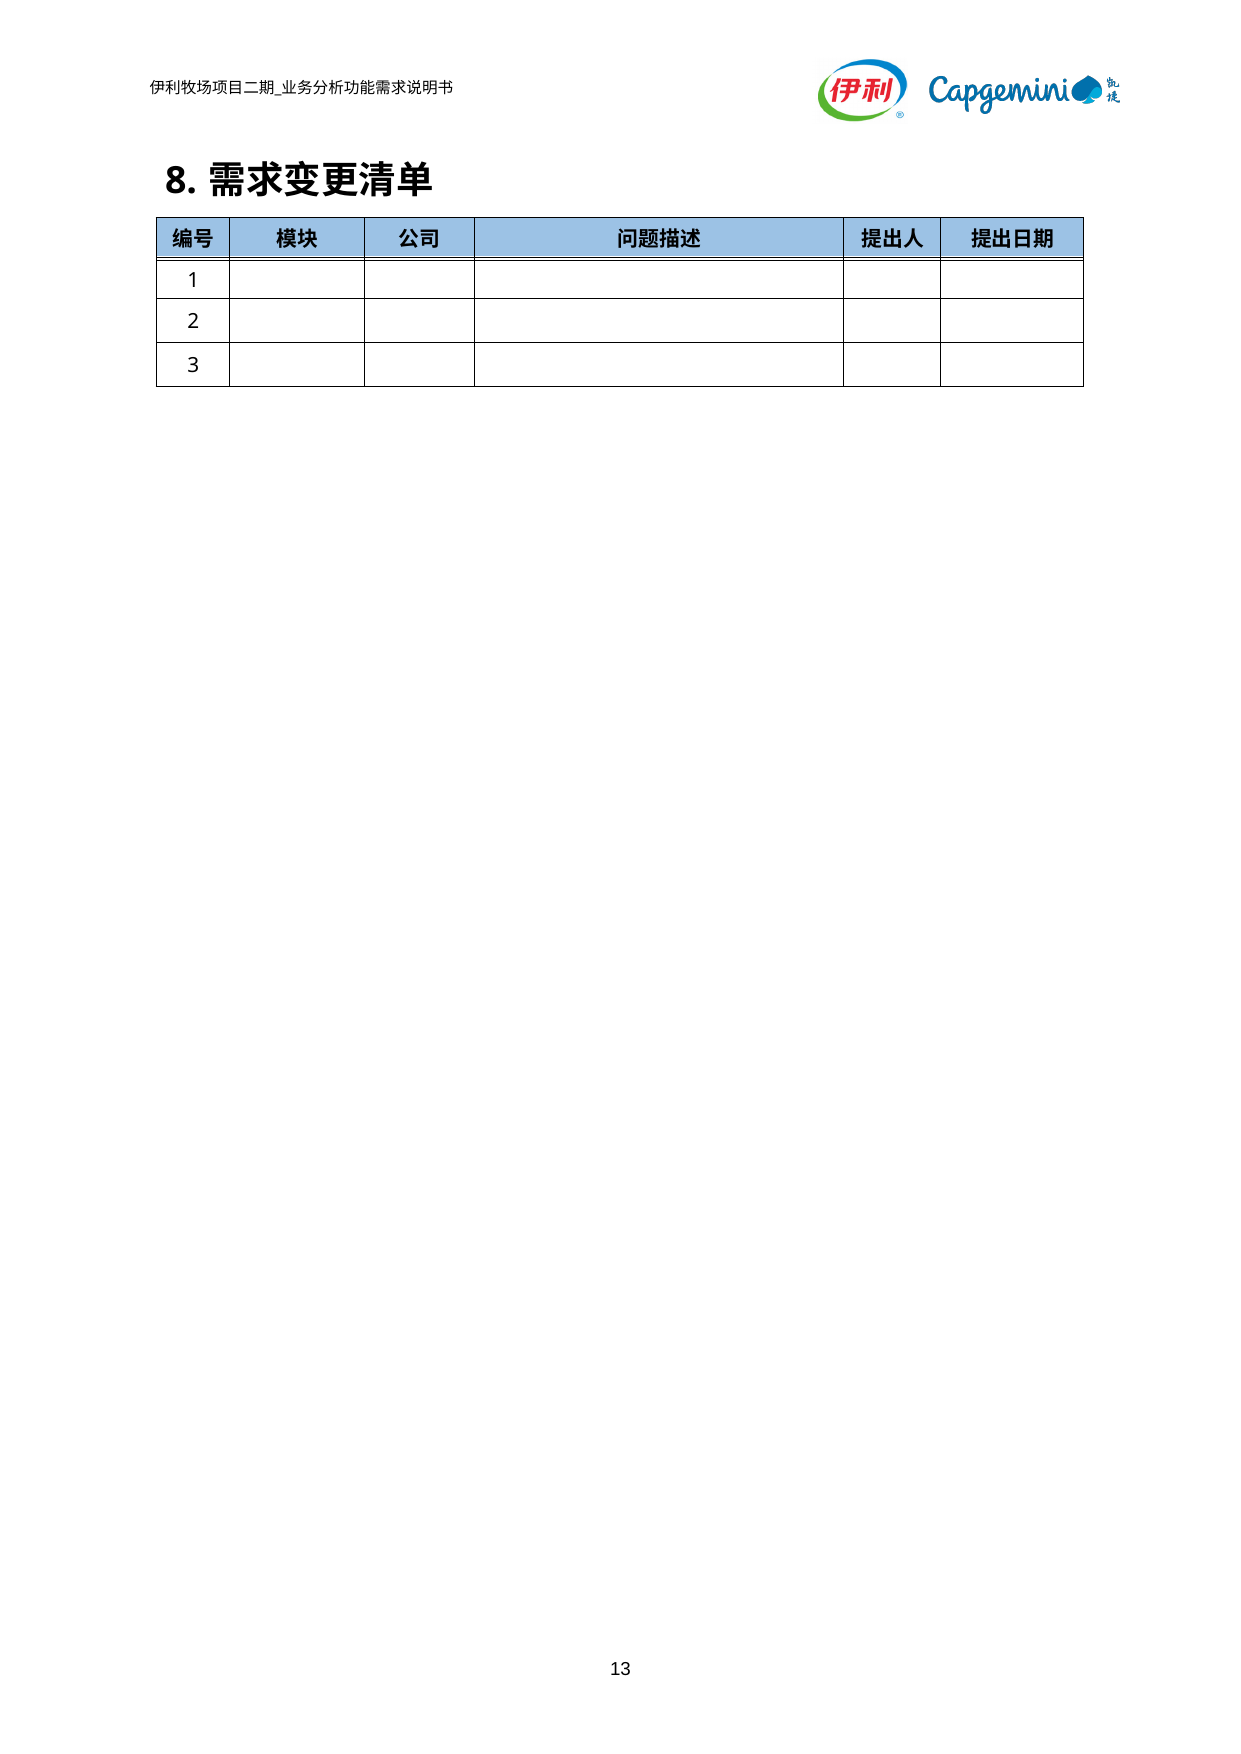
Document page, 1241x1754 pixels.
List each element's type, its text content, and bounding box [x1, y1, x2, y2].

table_header 提出人 [844, 218, 940, 256]
table_cell [475, 261, 843, 298]
table_header 模块 [230, 218, 364, 256]
table_cell [475, 299, 843, 342]
table_cell [844, 343, 940, 386]
table_header 编号 [157, 218, 229, 256]
table_cell [365, 343, 474, 386]
table_cell [365, 299, 474, 342]
table_cell [844, 299, 940, 342]
table_header 公司 [365, 218, 474, 256]
table_cell [941, 299, 1083, 342]
table_cell 3 [157, 343, 229, 386]
table_cell [475, 343, 843, 386]
table_cell [230, 261, 364, 298]
table_cell [941, 261, 1083, 298]
table_cell [844, 261, 940, 298]
table_cell [230, 299, 364, 342]
picture [812, 47, 1150, 142]
table_cell [365, 261, 474, 298]
table_header 提出日期 [941, 218, 1083, 256]
table_cell 1 [157, 261, 229, 298]
table_cell [941, 343, 1083, 386]
list 需求变更清单 [165, 150, 1090, 204]
table_cell 2 [157, 299, 229, 342]
table_cell [230, 343, 364, 386]
table_header 问题描述 [475, 218, 843, 256]
